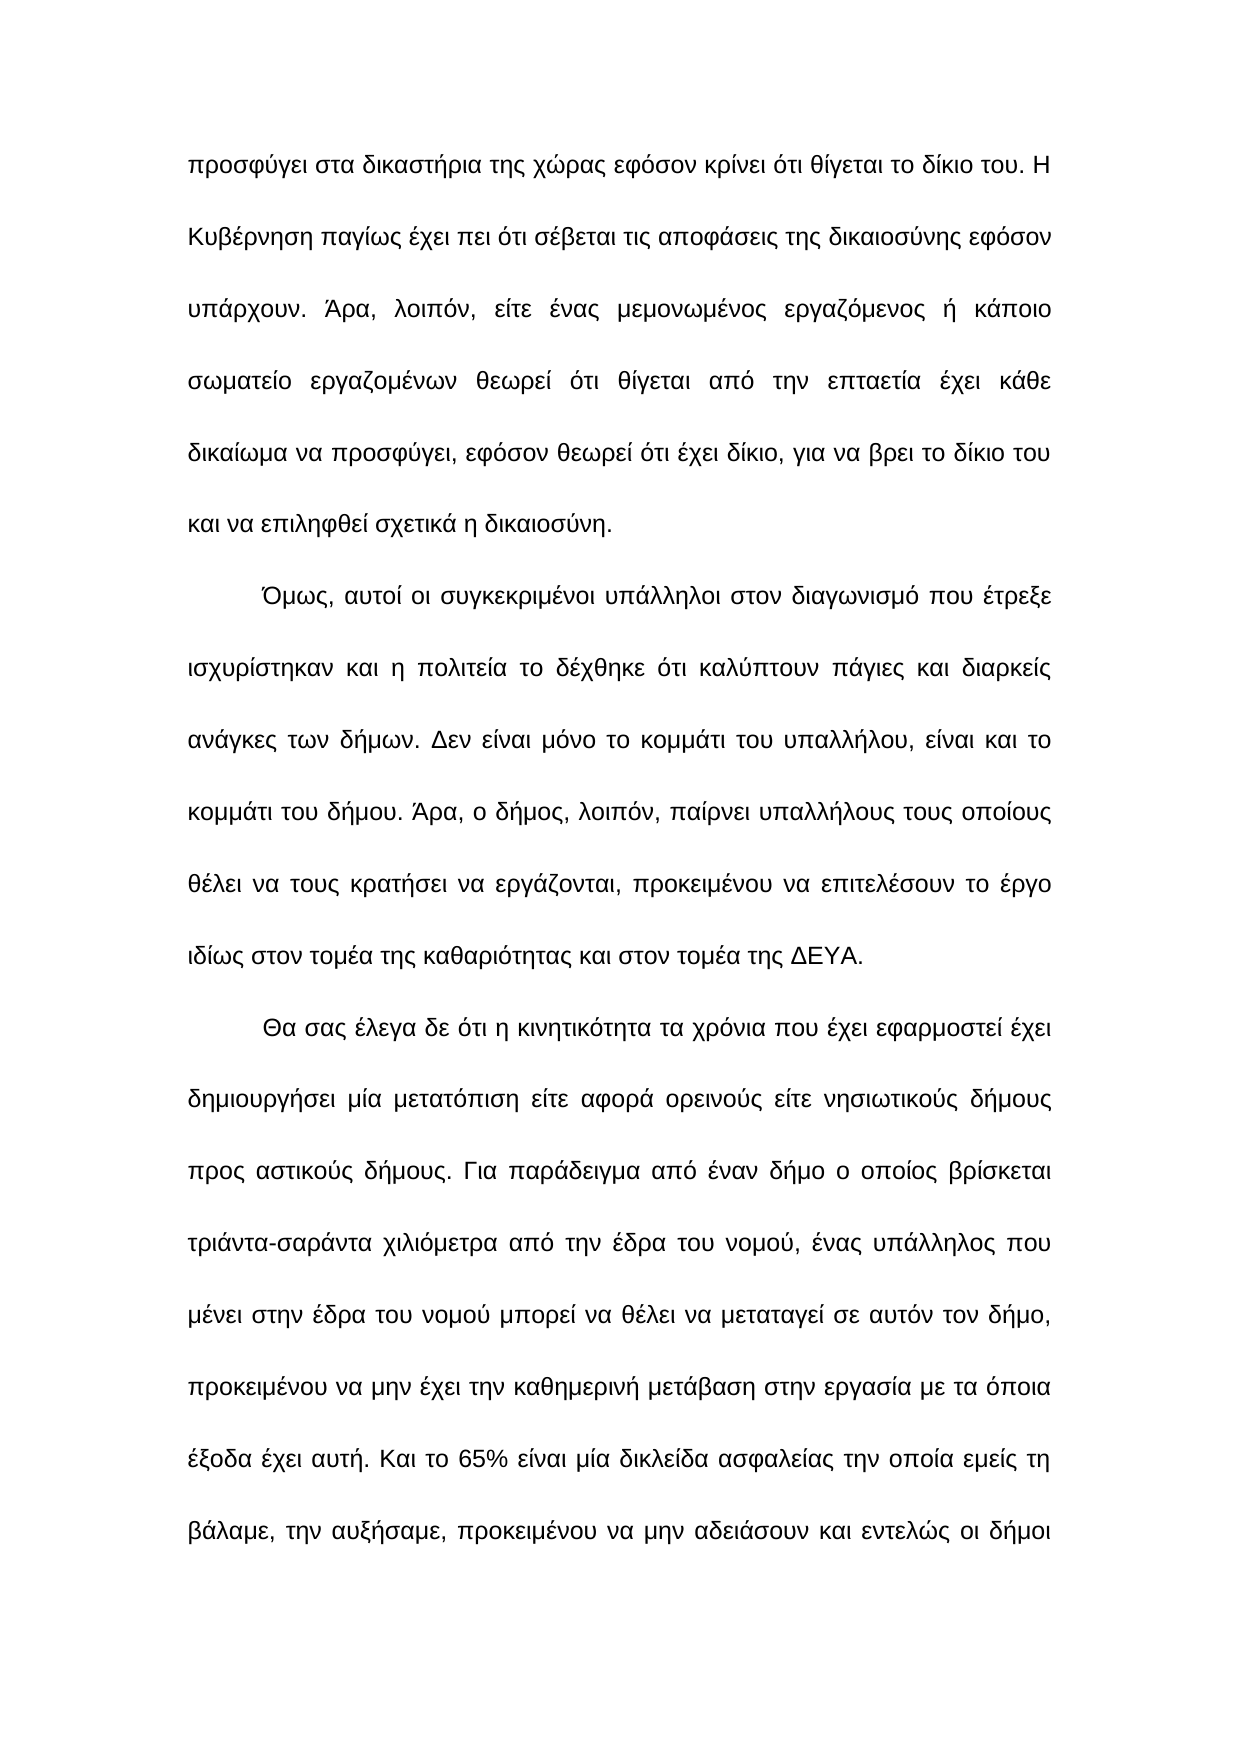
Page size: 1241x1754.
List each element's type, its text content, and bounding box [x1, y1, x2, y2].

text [187, 1012, 1053, 1544]
text Όμως, αυτοί οι συγκεκριμένοι υπάλληλοι στον διαγωνισμό που έτρεξε ισχυρίστηκαν και η πολιτεία το δέχθηκε ότι καλύπτουν πάγιες και διαρκείς ανάγκες των δήμων. Δεν είναι μόνο το κομμάτι του υπαλλήλου, είναι και το κομμάτι του δήμου. Άρα, ο δήμος, λοιπόν, παίρνει υπαλλήλους τους οποίους θέλει να τους κρατήσει να εργάζονται, προκειμένου να επιτελέσουν το έργο ιδίως στον τομέα της καθαριότητας και στον τομέα της ΔΕΥΑ. [187, 581, 1053, 969]
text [187, 150, 1053, 538]
